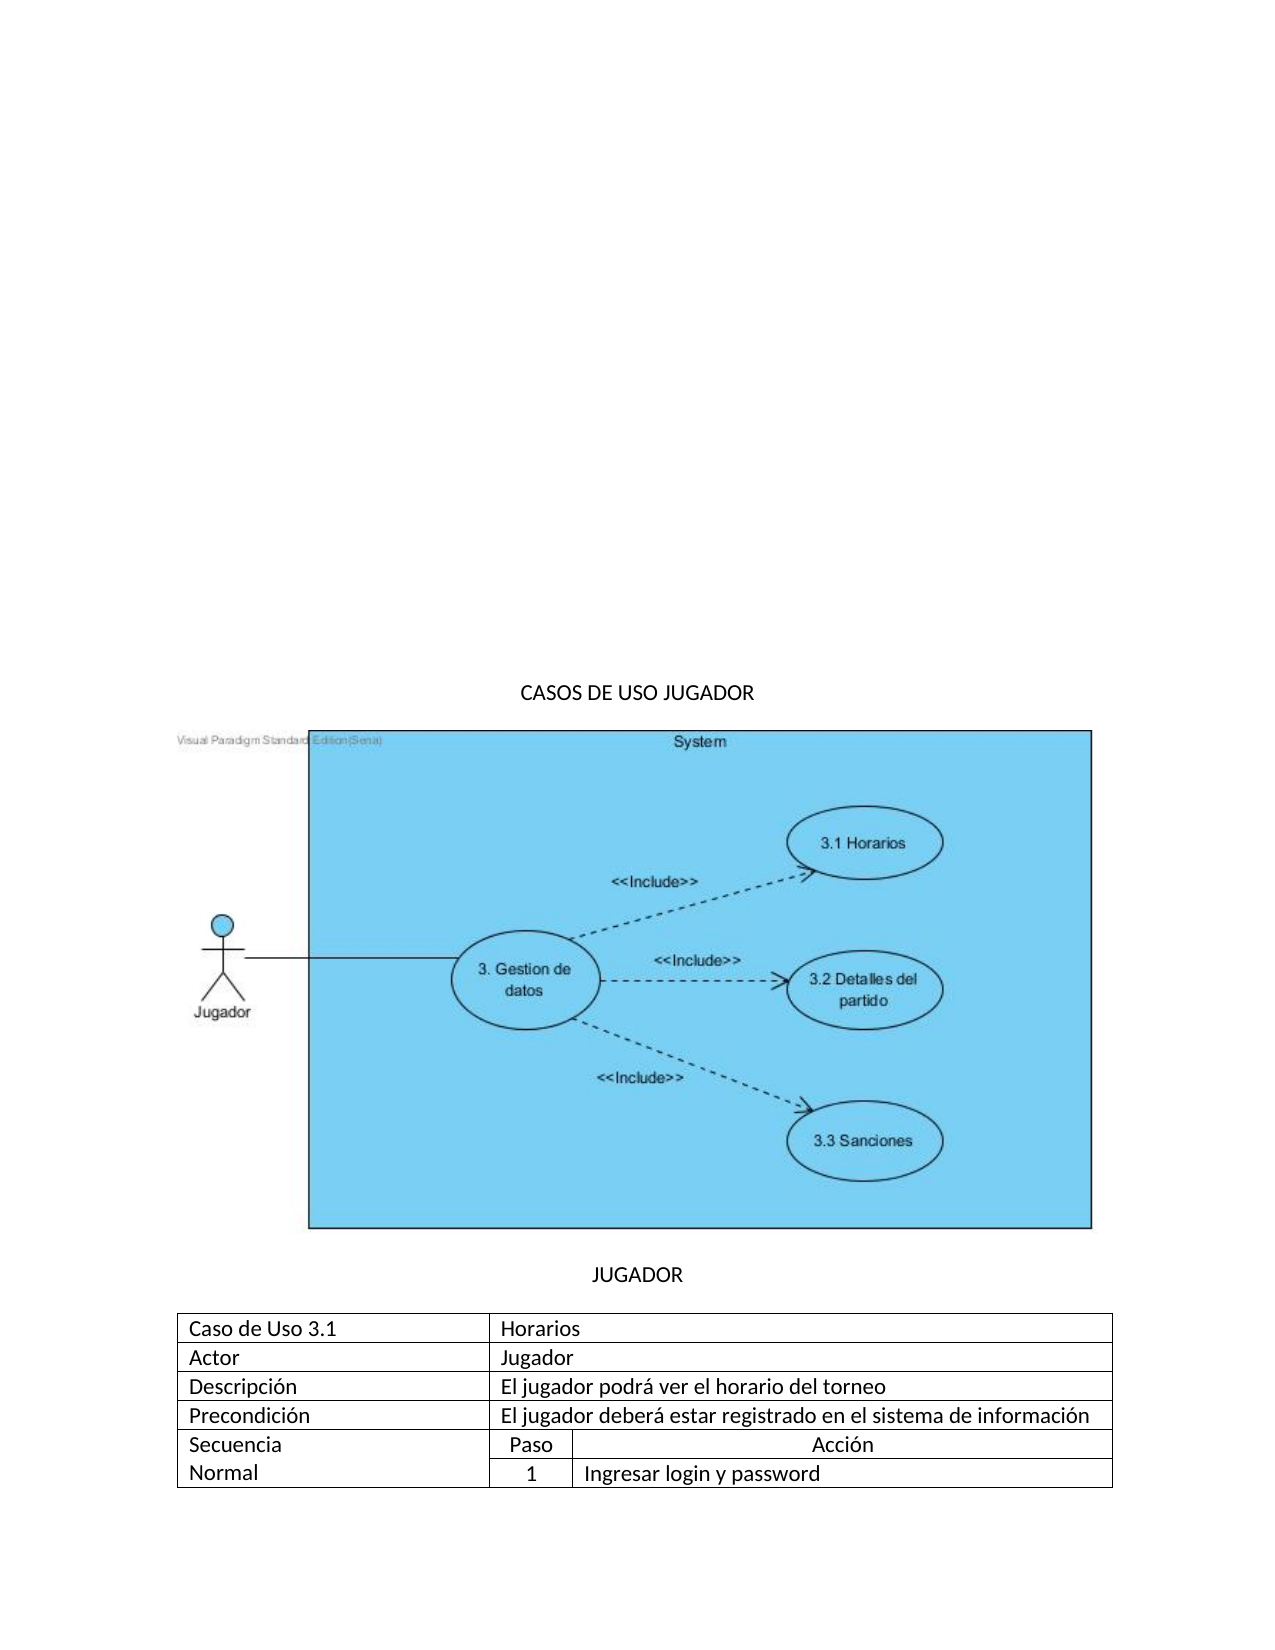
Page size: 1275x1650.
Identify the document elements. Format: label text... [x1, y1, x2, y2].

picture [177, 730, 1098, 1235]
table_header Horarios [490, 1314, 1112, 1342]
table_cell 1 [490, 1459, 572, 1487]
table_cell Paso [490, 1430, 572, 1458]
table_cell Descripción [178, 1372, 489, 1400]
table_cell Actor [178, 1343, 489, 1371]
table_cell Secuencia Normal [178, 1430, 489, 1487]
text JUGADOR [177, 1260, 1098, 1288]
table_cell Jugador [490, 1343, 1112, 1371]
table_cell El jugador deberá estar registrado en el sistema de información [490, 1401, 1112, 1429]
table_header Caso de Uso 3.1 [178, 1314, 489, 1342]
table_cell Acción [573, 1430, 1112, 1458]
table_cell Ingresar login y password [573, 1459, 1112, 1487]
table_cell Precondición [178, 1401, 489, 1429]
text CASOS DE USO JUGADOR [177, 678, 1098, 706]
table_cell El jugador podrá ver el horario del torneo [490, 1372, 1112, 1400]
